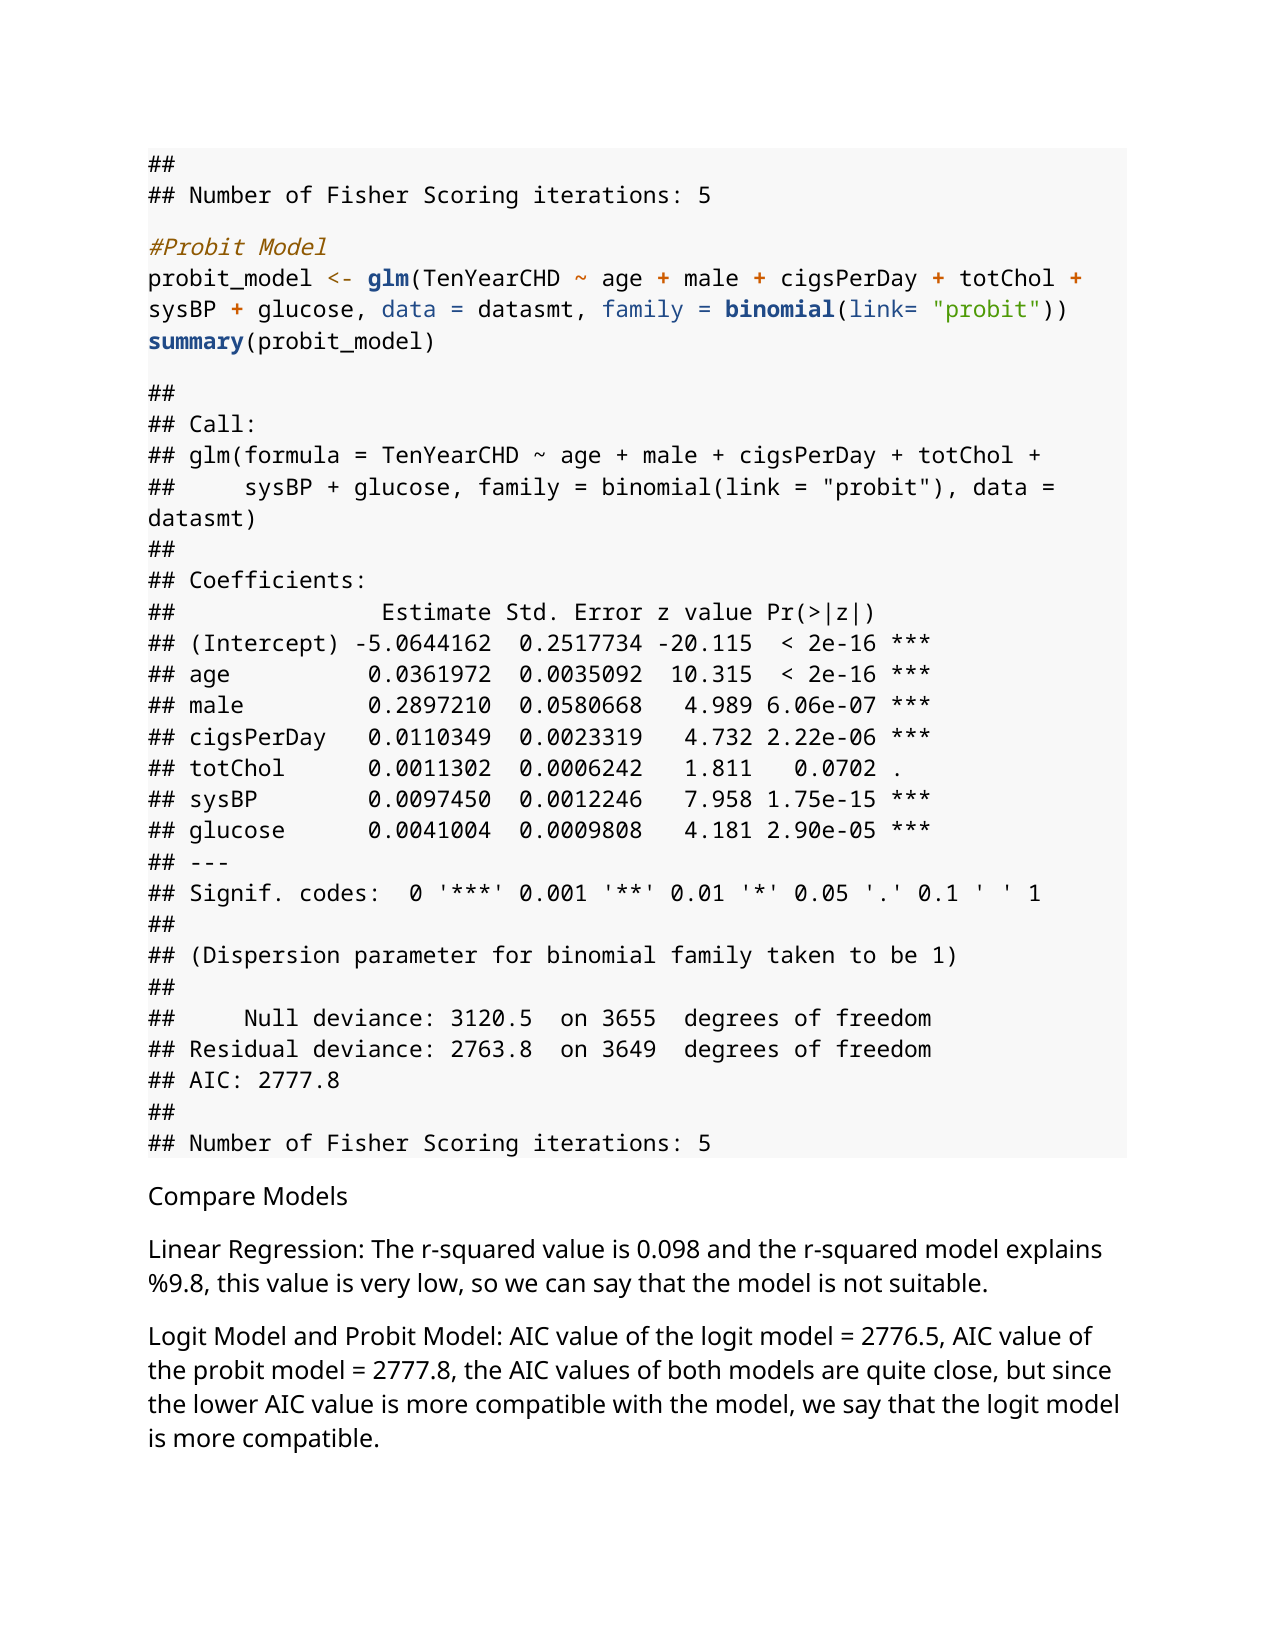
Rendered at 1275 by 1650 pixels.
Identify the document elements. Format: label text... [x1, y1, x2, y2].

text Logit Model and Probit Model: AIC value of the logit model = 2776.5, AIC value of the probit model = 2777.8, the AIC values of both models are quite close, but since the lower AIC value is more compatible with the model, we say that the logit model is more compatible. [148, 1318, 1127, 1455]
text Compare Models [148, 1179, 1127, 1213]
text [148, 148, 1127, 210]
text #Probit Model probit_model <- glm(TenYearCHD ~ age + male + cigsPerDay + totChol + sysBP + glucose, data = datasmt, family = binomial(link= "probit")) summary(probit_model) [148, 231, 1127, 356]
text ## ## Call: ## glm(formula = TenYearCHD ~ age + male + cigsPerDay + totChol + ## sysBP + glucose, family = binomial(link = "probit"), data = datasmt) ## ## Coefficients: ## Estimate Std. Error z value Pr(>|z|) ## (Intercept) -5.0644162 0.2517734 -20.115 < 2e-16 *** ## age 0.0361972 0.0035092 10.315 < 2e-16 *** ## male 0.2897210 0.0580668 4.989 6.06e-07 *** ## cigsPerDay 0.0110349 0.0023319 4.732 2.22e-06 *** ## totChol 0.0011302 0.0006242 1.811 0.0702 . ## sysBP 0.0097450 0.0012246 7.958 1.75e-15 *** ## glucose 0.0041004 0.0009808 4.181 2.90e-05 *** ## --- ## Signif. codes: 0 '***' 0.001 '**' 0.01 '*' 0.05 '.' 0.1 ' ' 1 ## ## (Dispersion parameter for binomial family taken to be 1) ## ## Null deviance: 3120.5 on 3655 degrees of freedom ## Residual deviance: 2763.8 on 3649 degrees of freedom ## AIC: 2777.8 ## ## Number of Fisher Scoring iterations: 5 [148, 377, 1127, 1158]
text Linear Regression: The r-squared value is 0.098 and the r-squared model explains %9.8, this value is very low, so we can say that the model is not suitable. [148, 1232, 1127, 1300]
